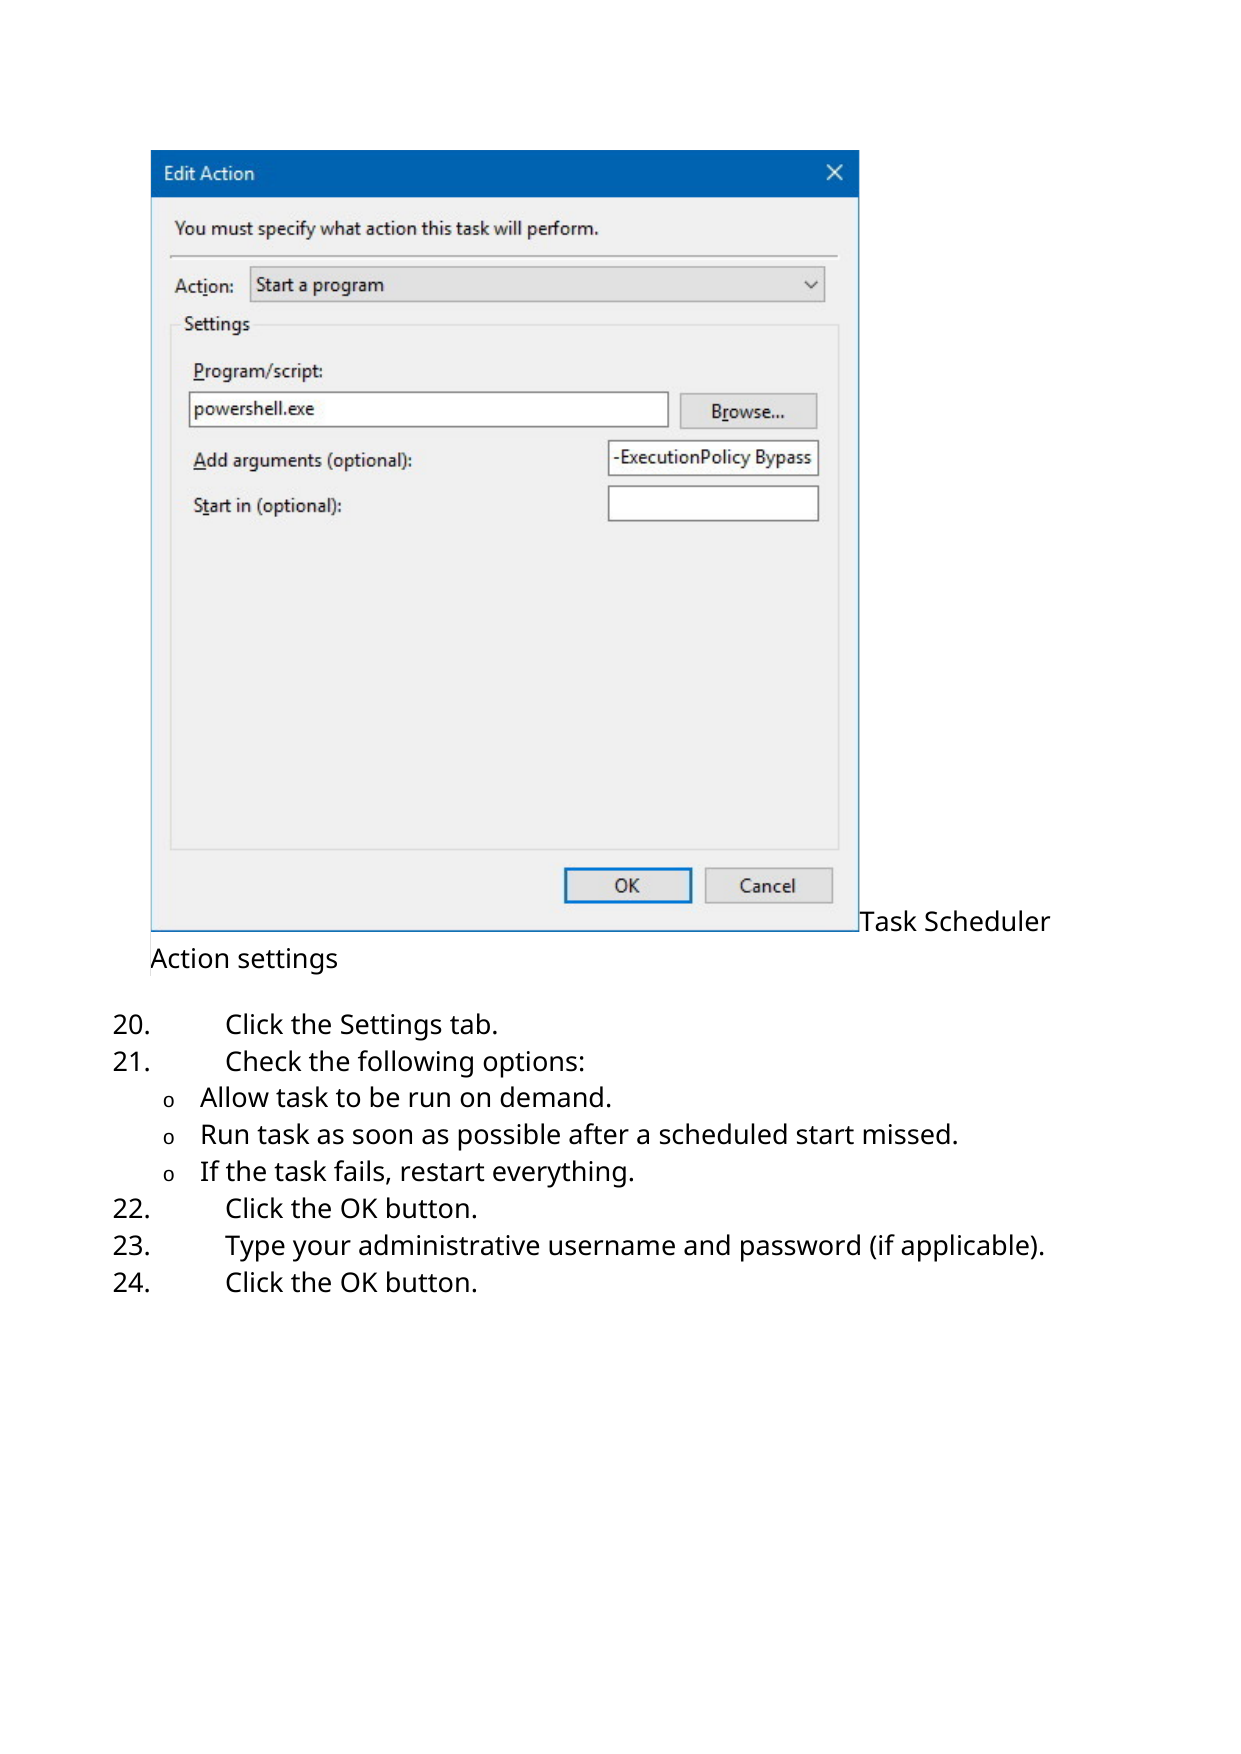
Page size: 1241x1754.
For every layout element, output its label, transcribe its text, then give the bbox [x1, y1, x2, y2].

list Click the OK button. [112, 1189, 1090, 1226]
list Allow task to be run on demand. [162, 1079, 1090, 1116]
list Click the OK button. [112, 1263, 1090, 1300]
list Check the following options: [112, 1042, 1090, 1079]
list If the task fails, restart everything. [162, 1153, 1090, 1189]
picture [151, 150, 860, 932]
list Click the Settings tab. [112, 1005, 1090, 1042]
list Type your administrative username and password (if applicable). [112, 1226, 1090, 1263]
list Run task as soon as possible after a scheduled start missed. [162, 1116, 1090, 1153]
